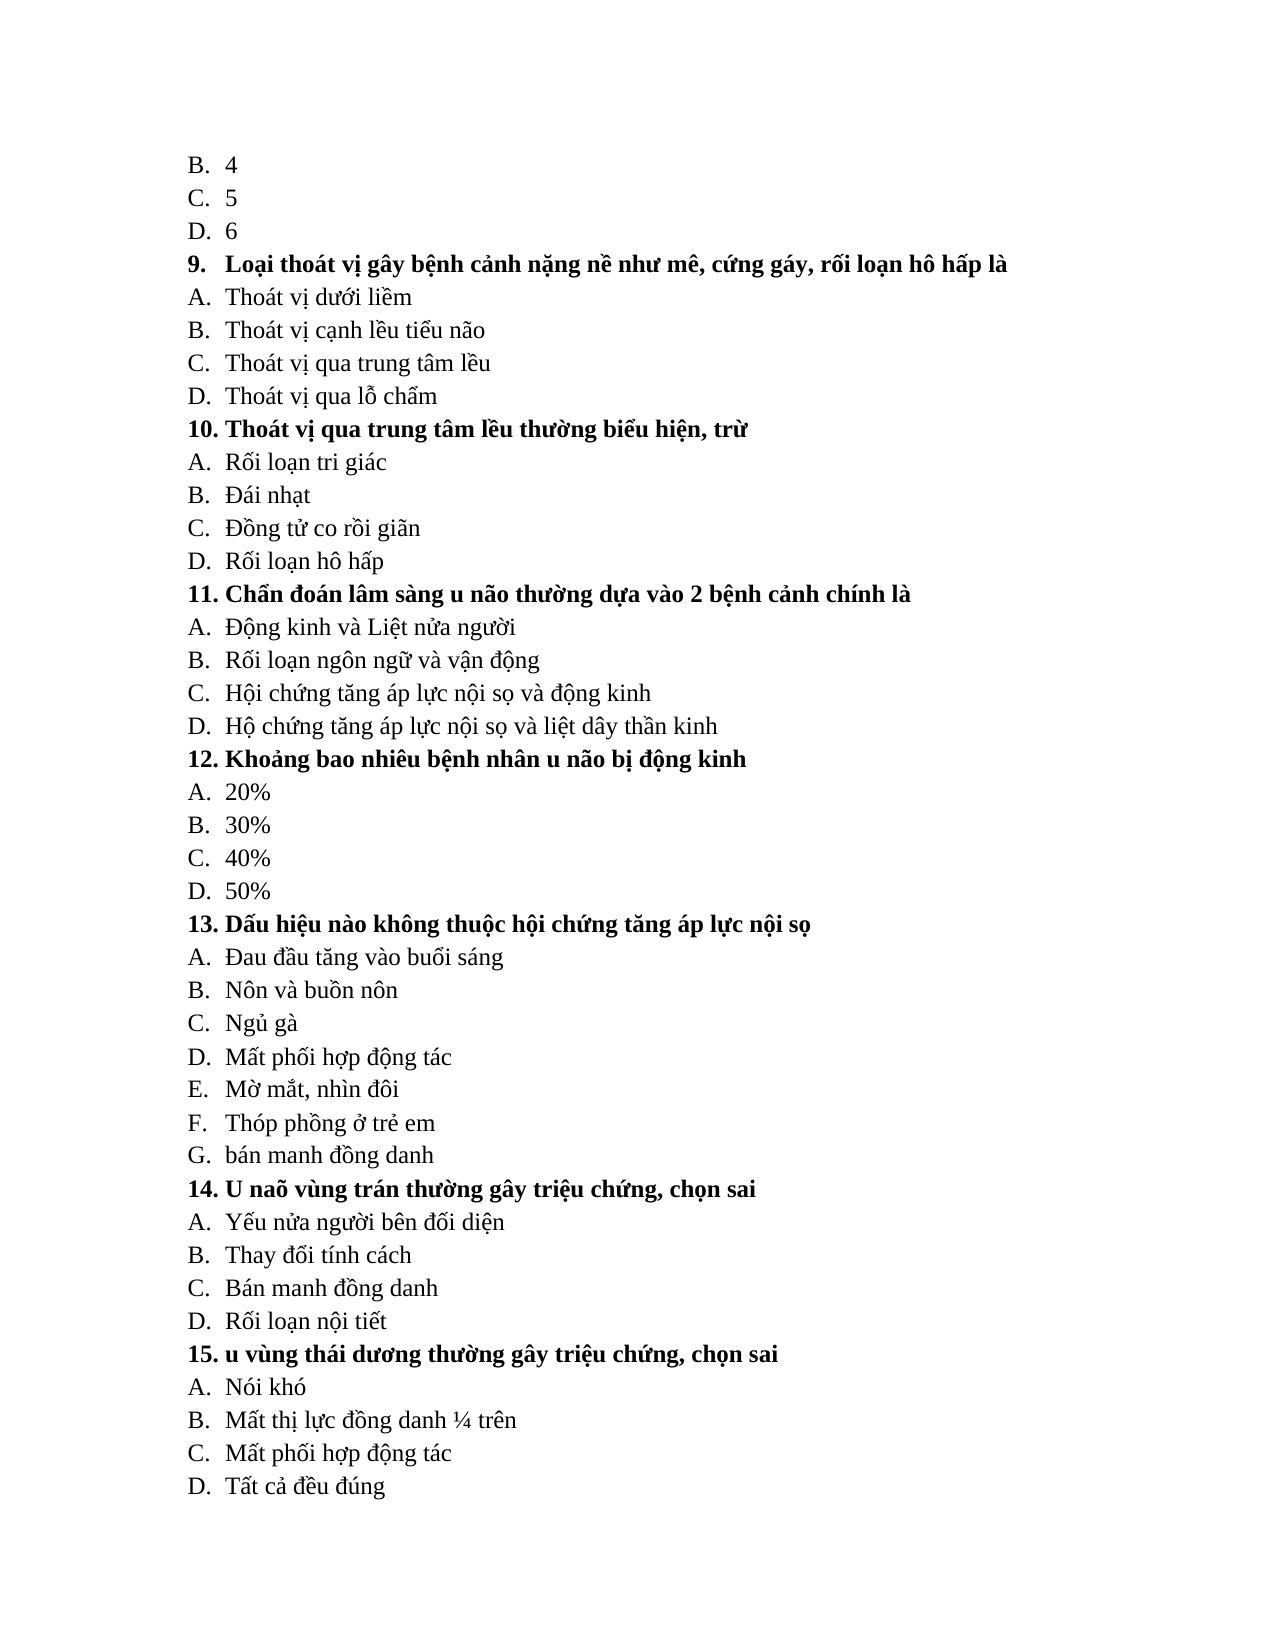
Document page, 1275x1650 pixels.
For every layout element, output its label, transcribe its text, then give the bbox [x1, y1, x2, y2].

list Động kinh và Liệt nửa người [187, 612, 1125, 641]
list 6 [187, 216, 1125, 245]
list Dấu hiệu nào không thuộc hội chứng tăng áp lực nội sọ [187, 909, 1125, 938]
list Thoát vị qua trung tâm lều thường biểu hiện, trừ [187, 414, 1125, 443]
list 20% [187, 777, 1125, 806]
list Rối loạn hô hấp [187, 546, 1125, 575]
list Đồng tử co rồi giãn [187, 513, 1125, 542]
list Thóp phồng ở trẻ em [187, 1108, 1125, 1136]
list u vùng thái dương thường gây triệu chứng, chọn sai [187, 1339, 1125, 1367]
list Yếu nửa người bên đối diện [187, 1207, 1125, 1235]
list Ngủ gà [187, 1008, 1125, 1037]
list Mất phối hợp động tác [187, 1438, 1125, 1467]
list Hội chứng tăng áp lực nội sọ và động kinh [187, 678, 1125, 707]
list Bán manh đồng danh [187, 1273, 1125, 1301]
list Nói khó [187, 1372, 1125, 1401]
list Mất phối hợp động tác [187, 1042, 1125, 1070]
list Khoảng bao nhiêu bệnh nhân u não bị động kinh [187, 744, 1125, 773]
list Thoát vị qua lỗ chẩm [187, 381, 1125, 410]
list 5 [187, 183, 1125, 212]
list Mờ mắt, nhìn đôi [187, 1074, 1125, 1103]
list 40% [187, 843, 1125, 872]
list U naõ vùng trán thường gây triệu chứng, chọn sai [187, 1174, 1125, 1202]
list 30% [187, 810, 1125, 839]
list Nôn và buồn nôn [187, 976, 1125, 1004]
list Hộ chứng tăng áp lực nội sọ và liệt dây thần kinh [187, 711, 1125, 740]
list Thoát vị qua trung tâm lều [187, 348, 1125, 377]
list Loại thoát vị gây bệnh cảnh nặng nề như mê, cứng gáy, rối loạn hô hấp là [187, 249, 1125, 278]
list 50% [187, 876, 1125, 905]
list Mất thị lực đồng danh ¼ trên [187, 1405, 1125, 1433]
list Đau đầu tăng vào buổi sáng [187, 942, 1125, 971]
list Rối loạn ngôn ngữ và vận động [187, 645, 1125, 674]
list Rối loạn tri giác [187, 447, 1125, 476]
list Rối loạn nội tiết [187, 1306, 1125, 1334]
list Thay đổi tính cách [187, 1240, 1125, 1268]
list Tất cả đều đúng [187, 1471, 1125, 1499]
list Đái nhạt [187, 480, 1125, 509]
list bán manh đồng danh [187, 1141, 1125, 1169]
list Thoát vị dưới liềm [187, 282, 1125, 311]
list 4 [187, 150, 1125, 179]
list Chẩn đoán lâm sàng u não thường dựa vào 2 bệnh cảnh chính là [187, 579, 1125, 608]
list Thoát vị cạnh lều tiểu não [187, 315, 1125, 344]
